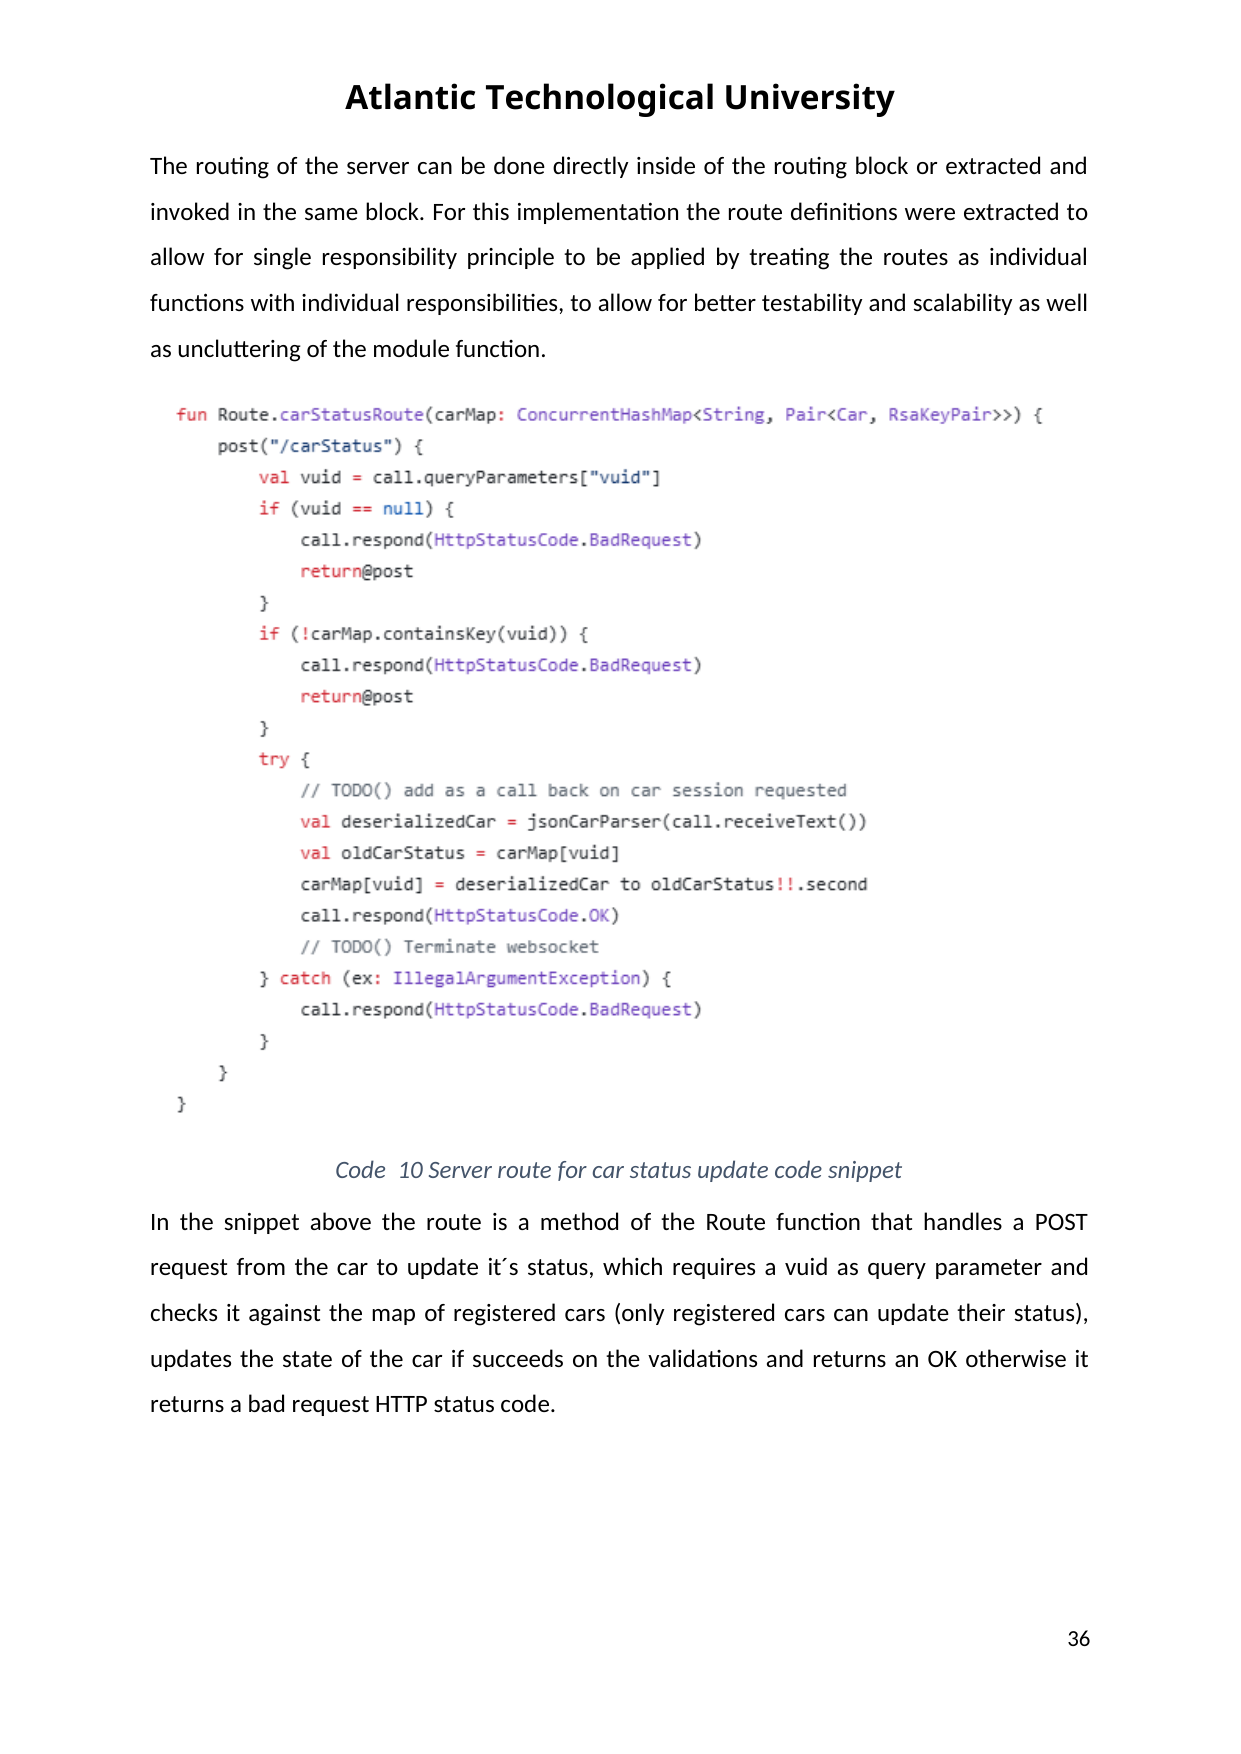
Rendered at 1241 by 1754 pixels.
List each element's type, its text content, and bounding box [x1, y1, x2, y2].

text The routing of the server can be done directly inside of the routing block or extracted and invoked in the same block. For this implementation the route definitions were extracted to allow for single responsibility principle to be applied by treating the routes as individual functions with individual responsibilities, to allow for better testability and scalability as well as uncluttering of the module function. [150, 150, 1090, 363]
text In the snippet above the route is a method of the Route function that handles a POST request from the car to update it´s status, which requires a vuid as query parameter and checks it against the map of registered cars (only registered cars can update their status), updates the state of the car if succeeds on the validations and returns an OK otherwise it returns a bad request HTTP status code. [150, 1206, 1090, 1419]
text Code 10 Server route for car status update code snippet [150, 1154, 1090, 1185]
picture [175, 399, 1065, 1119]
